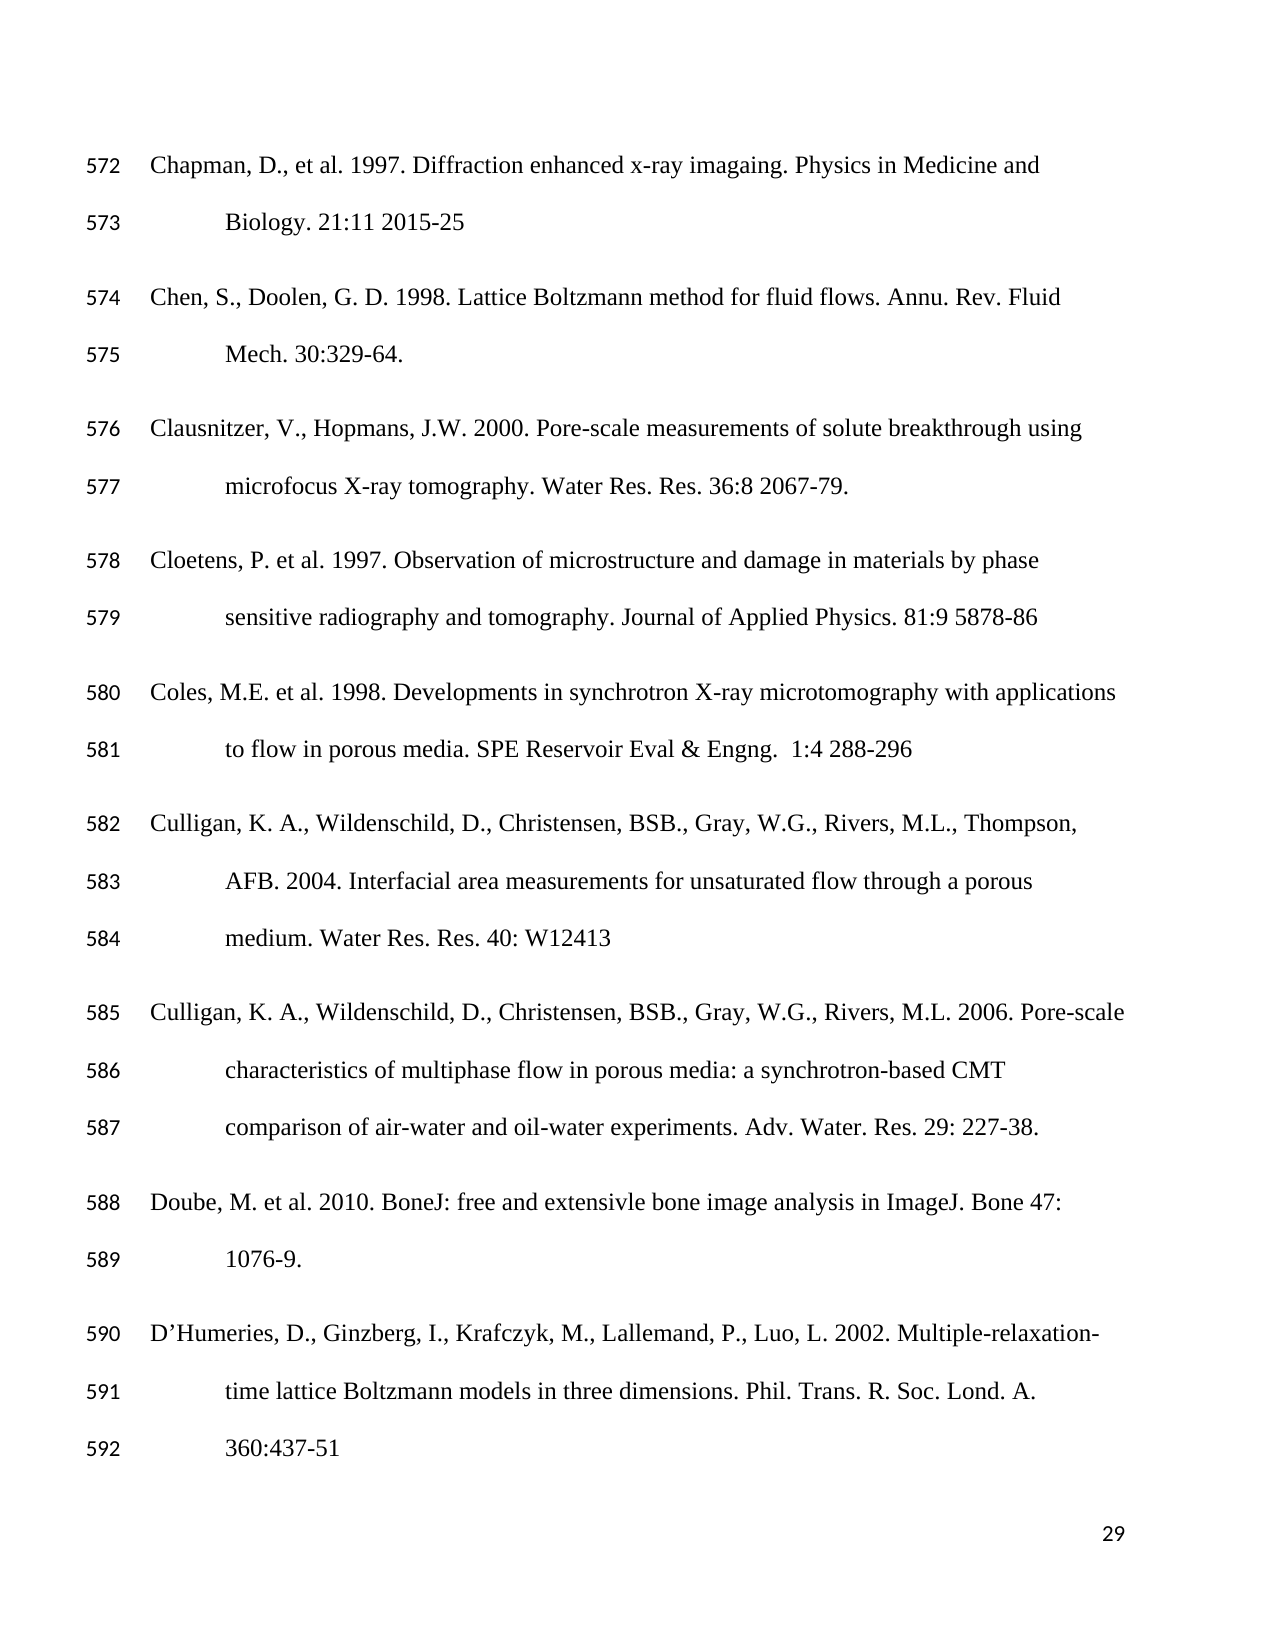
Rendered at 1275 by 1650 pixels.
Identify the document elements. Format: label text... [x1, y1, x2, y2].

text Coles, M.E. et al. 1998. Developments in synchrotron X-ray microtomography with applications to flow in porous media. SPE Reservoir Eval & Engng. 1:4 288-296 [150, 677, 1125, 763]
text Culligan, K. A., Wildenschild, D., Christensen, BSB., Gray, W.G., Rivers, M.L. 2006. Pore-scale characteristics of multiphase flow in porous media: a synchrotron-based CMT comparison of air-water and oil-water experiments. Adv. Water. Res. 29: 227-38. [150, 997, 1125, 1141]
text Culligan, K. A., Wildenschild, D., Christensen, BSB., Gray, W.G., Rivers, M.L., Thompson, AFB. 2004. Interfacial area measurements for unsaturated flow through a porous medium. Water Res. Res. 40: W12413 [150, 808, 1125, 952]
text Chapman, D., et al. 1997. Diffraction enhanced x-ray imagaing. Physics in Medicine and Biology. 21:11 2015-25 [150, 150, 1125, 236]
text D’Humeries, D., Ginzberg, I., Krafczyk, M., Lallemand, P., Luo, L. 2002. Multiple-relaxation-time lattice Boltzmann models in three dimensions. Phil. Trans. R. Soc. Lond. A. 360:437-51 [150, 1318, 1125, 1462]
text Clausnitzer, V., Hopmans, J.W. 2000. Pore-scale measurements of solute breakthrough using microfocus X-ray tomography. Water Res. Res. 36:8 2067-79. [150, 413, 1125, 499]
text Chen, S., Doolen, G. D. 1998. Lattice Boltzmann method for fluid flows. Annu. Rev. Fluid Mech. 30:329-64. [150, 282, 1125, 368]
text Doube, M. et al. 2010. BoneJ: free and extensivle bone image analysis in ImageJ. Bone 47: 1076-9. [150, 1187, 1125, 1273]
text Cloetens, P. et al. 1997. Observation of microstructure and damage in materials by phase sensitive radiography and tomography. Journal of Applied Physics. 81:9 5878-86 [150, 545, 1125, 631]
